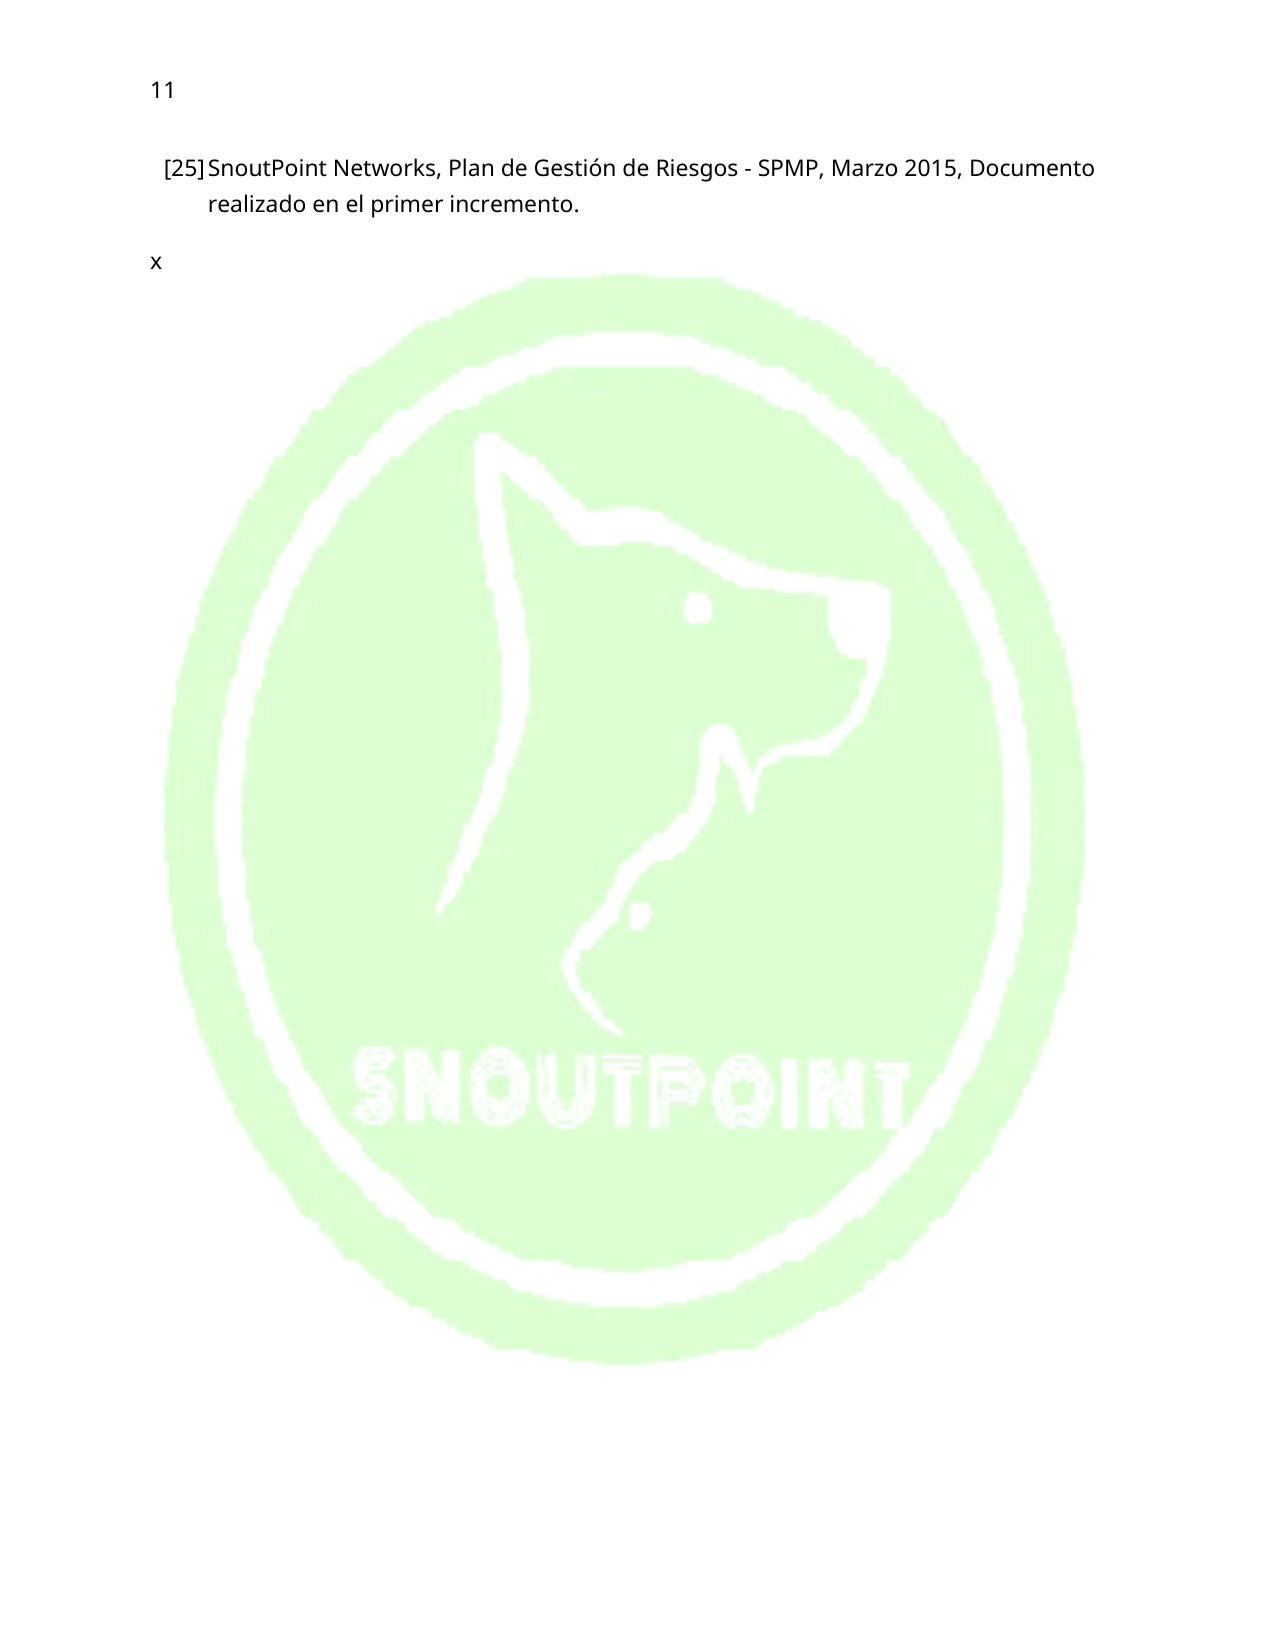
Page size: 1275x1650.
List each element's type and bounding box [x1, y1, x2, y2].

picture [150, 252, 1125, 1398]
